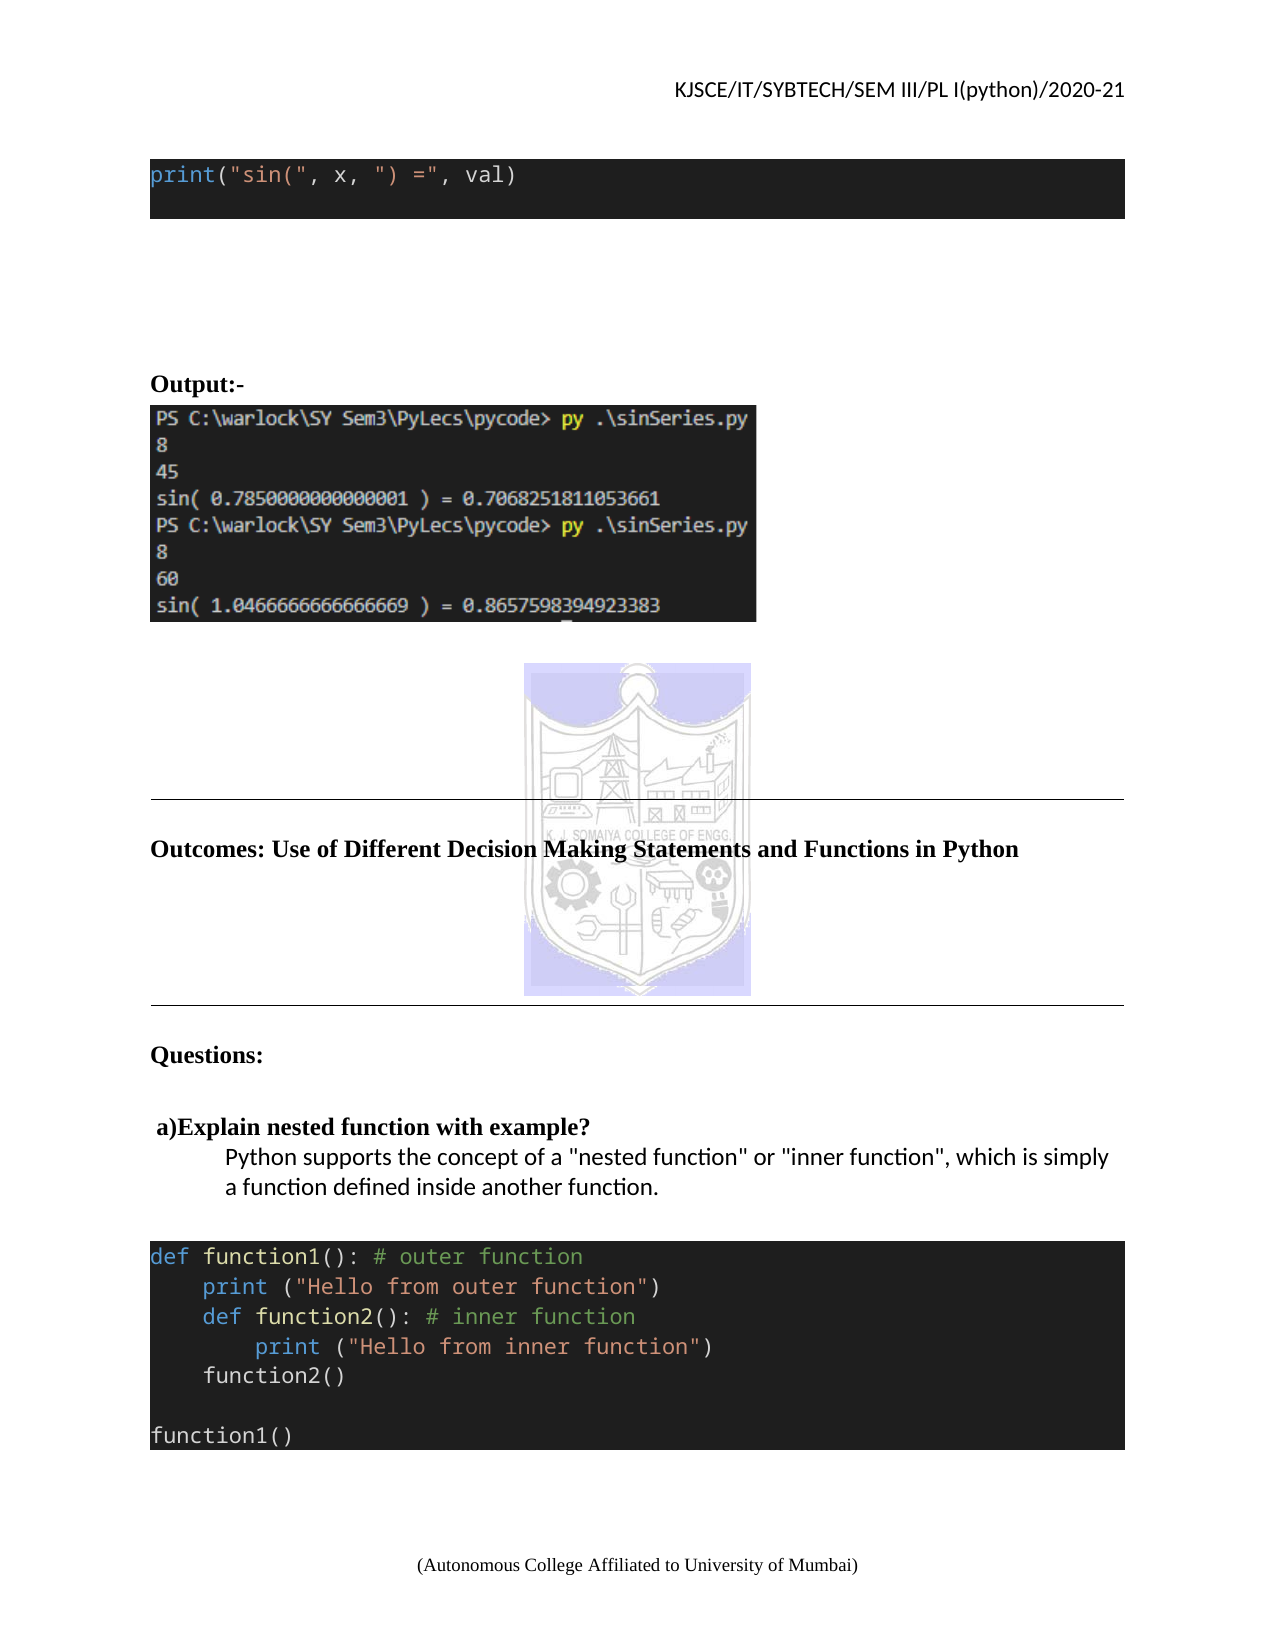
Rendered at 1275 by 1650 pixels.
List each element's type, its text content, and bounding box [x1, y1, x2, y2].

subtitle Questions: [150, 1040, 1105, 1069]
picture [531, 673, 744, 799]
picture [150, 405, 757, 622]
picture [531, 863, 744, 986]
text def function2(): # inner function [150, 1301, 1125, 1331]
text def function1(): # outer function [150, 1241, 1125, 1271]
text print("sin(", x, ") =", val) [150, 159, 1125, 189]
text function1() [150, 1420, 1125, 1450]
picture [531, 800, 744, 834]
subtitle a)Explain nested function with example? [150, 1112, 1105, 1141]
text print ("Hello from outer function") [150, 1271, 1125, 1301]
subtitle Output:- [150, 369, 1105, 398]
subtitle Outcomes: Use of Different Decision Making Statements and Functions in Python [150, 834, 1105, 863]
text function2() [150, 1360, 1125, 1390]
text print ("Hello from inner function") [150, 1331, 1125, 1360]
text Python supports the concept of a "nested function" or "inner function", which is simply a function defined inside another function. [225, 1141, 1125, 1202]
